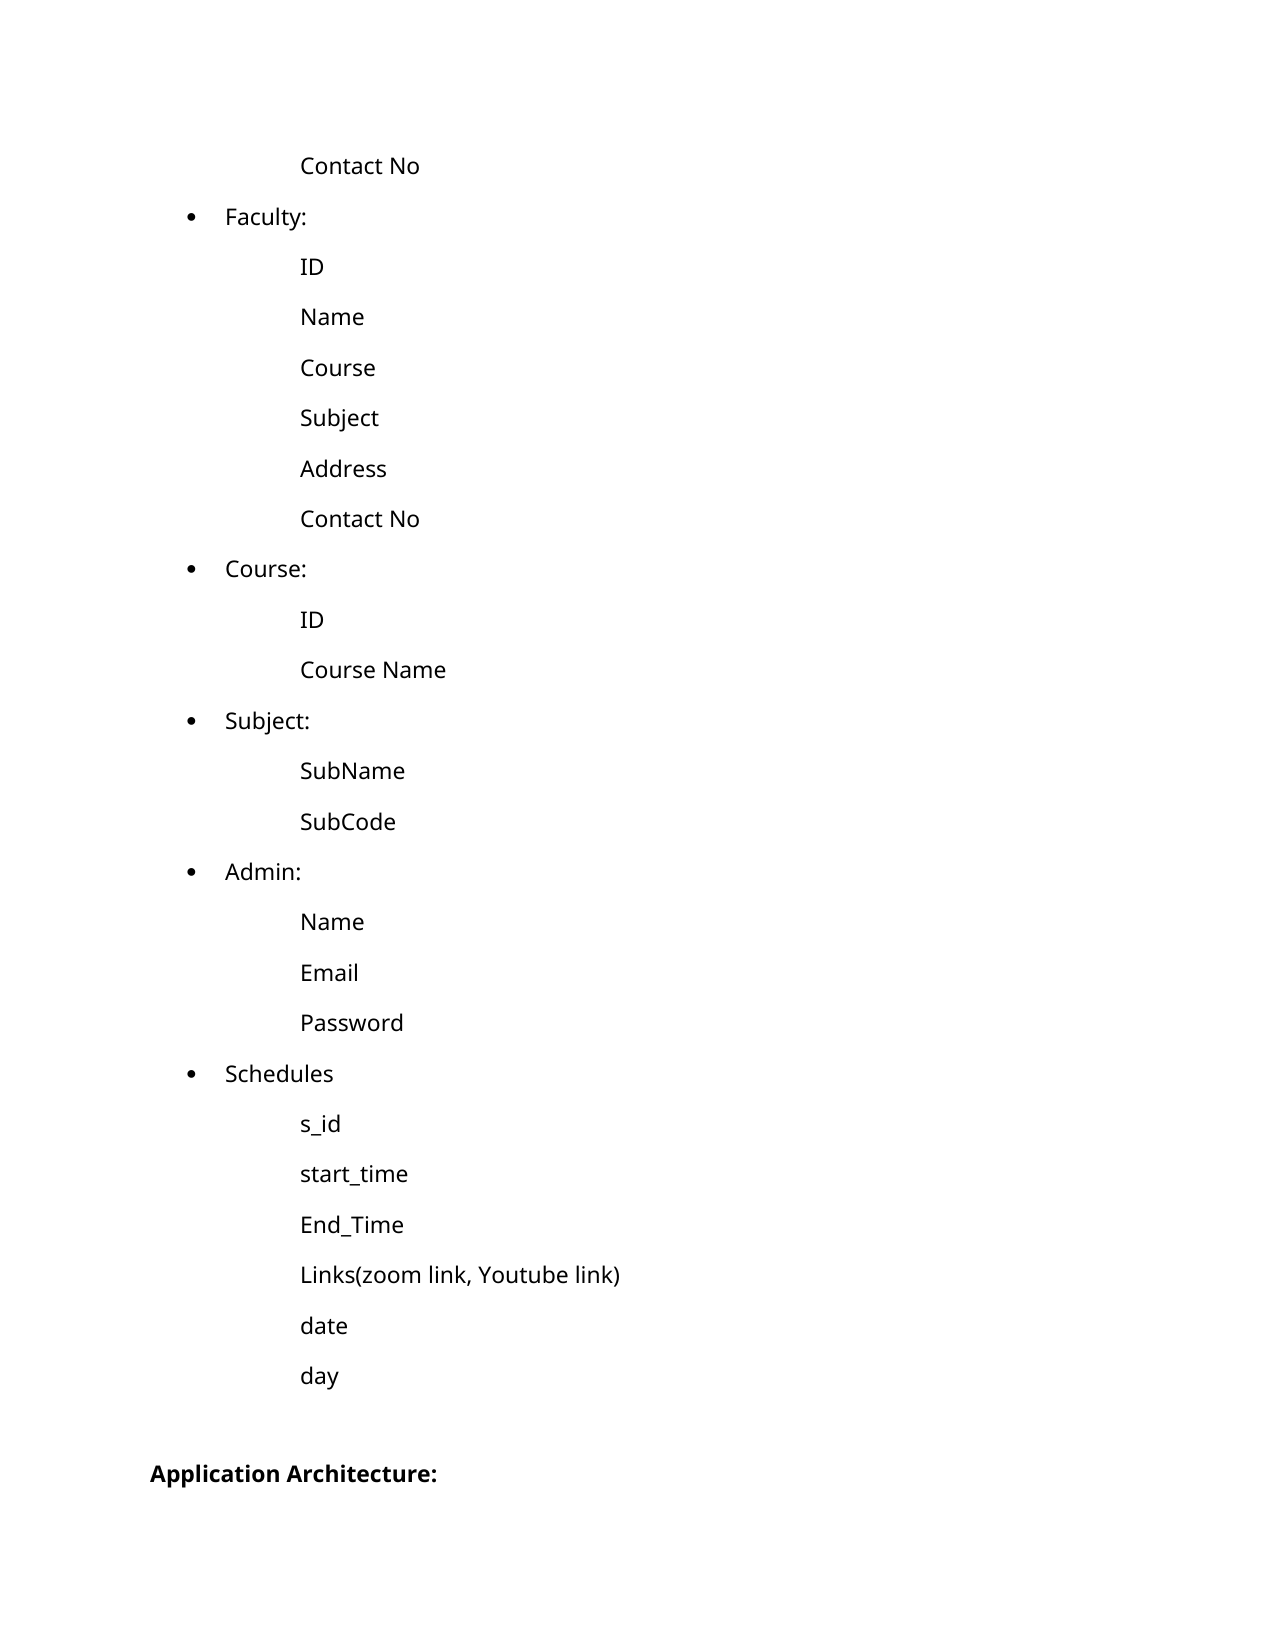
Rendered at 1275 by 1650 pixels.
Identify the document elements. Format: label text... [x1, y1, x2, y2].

text start_time [150, 1158, 1125, 1189]
list Admin: [187, 856, 1125, 887]
text SubName [150, 755, 1125, 786]
text Application Architecture: [150, 1458, 1125, 1489]
text ID [150, 251, 1125, 282]
text ID [150, 604, 1125, 635]
text Address [150, 452, 1125, 484]
text date [150, 1309, 1125, 1341]
text SubCode [150, 805, 1125, 837]
text Course Name [150, 654, 1125, 685]
text Name [150, 906, 1125, 937]
text Password [150, 1007, 1125, 1038]
text Contact No [150, 503, 1125, 534]
list Course: [187, 553, 1125, 584]
text Contact No [150, 150, 1125, 181]
text Links(zoom link, Youtube link) [150, 1259, 1125, 1290]
text End_Time [150, 1209, 1125, 1240]
text day [150, 1360, 1125, 1391]
list Schedules [187, 1057, 1125, 1089]
list Faculty: [187, 200, 1125, 232]
text Email [150, 957, 1125, 988]
text Course [150, 352, 1125, 383]
text Name [150, 301, 1125, 332]
list Subject: [187, 704, 1125, 736]
text s_id [150, 1108, 1125, 1139]
text Subject [150, 402, 1125, 433]
